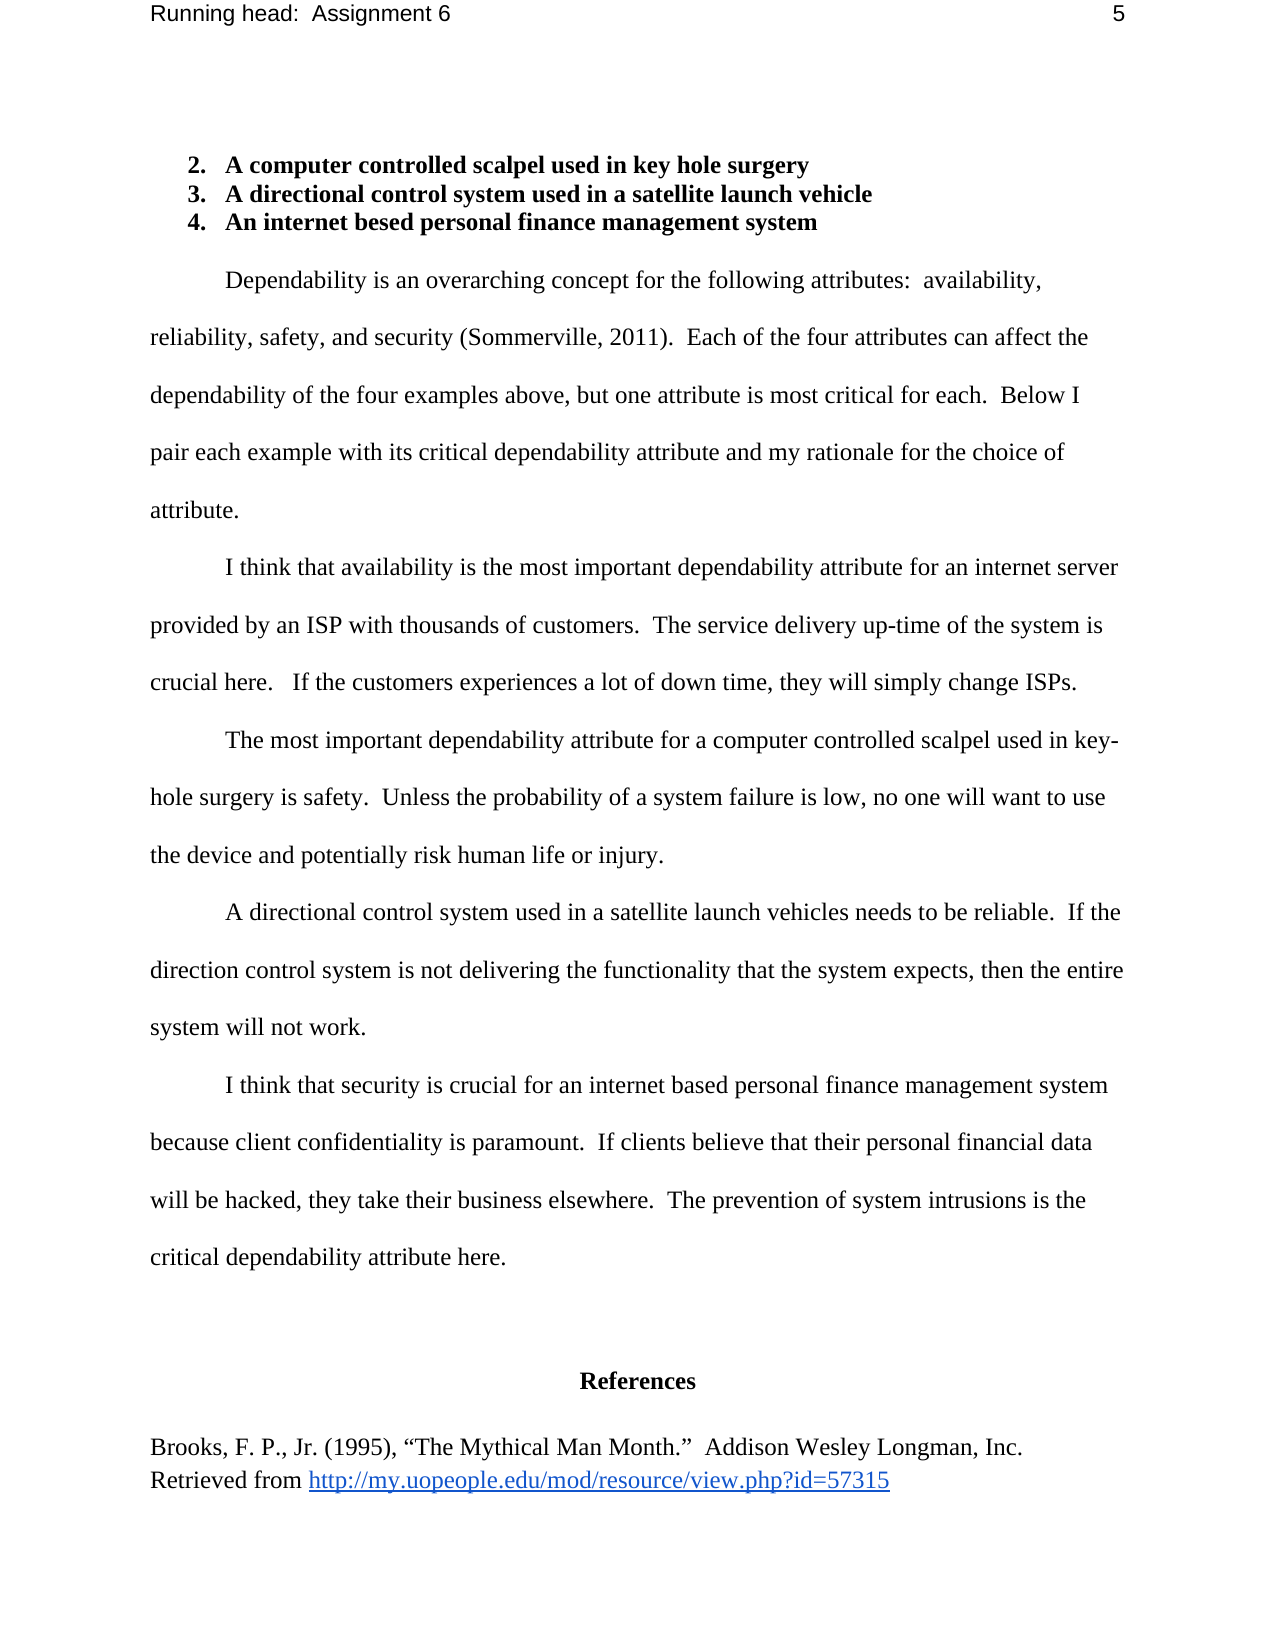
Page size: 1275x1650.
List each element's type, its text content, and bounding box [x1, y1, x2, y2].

text I think that availability is the most important dependability attribute for an internet server provided by an ISP with thousands of customers. The service delivery up-time of the system is crucial here. If the customers experiences a lot of down time, they will simply change ISPs. [150, 552, 1125, 696]
list An internet besed personal finance management system [187, 207, 1125, 236]
text A directional control system used in a satellite launch vehicles needs to be reliable. If the direction control system is not delivering the functionality that the system expects, then the entire system will not work. [150, 897, 1125, 1041]
text The most important dependability attribute for a computer controlled scalpel used in key-hole surgery is safety. Unless the probability of a system failure is low, no one will want to use the device and potentially risk human life or injury. [150, 725, 1125, 869]
text I think that security is crucial for an internet based personal finance management system because client confidentiality is paramount. If clients believe that their personal financial data will be hacked, they take their business elsewhere. The prevention of system intrusions is the critical dependability attribute here. [150, 1070, 1125, 1271]
text Dependability is an overarching concept for the following attributes: availability, reliability, safety, and security (Sommerville, 2011). Each of the four attributes can affect the dependability of the four examples above, but one attribute is most critical for each. Below I pair each example with its critical dependability attribute and my rationale for the choice of attribute. [150, 265, 1125, 524]
text References [150, 1366, 1125, 1395]
list A directional control system used in a satellite launch vehicle [187, 179, 1125, 207]
text Brooks, F. P., Jr. (1995), “The Mythical Man Month.” Addison Wesley Longman, Inc. Retrieved from http://my.uopeople.edu/mod/resource/view.php?id=57315 [150, 1432, 1125, 1494]
list A computer controlled scalpel used in key hole surgery [187, 150, 1125, 179]
